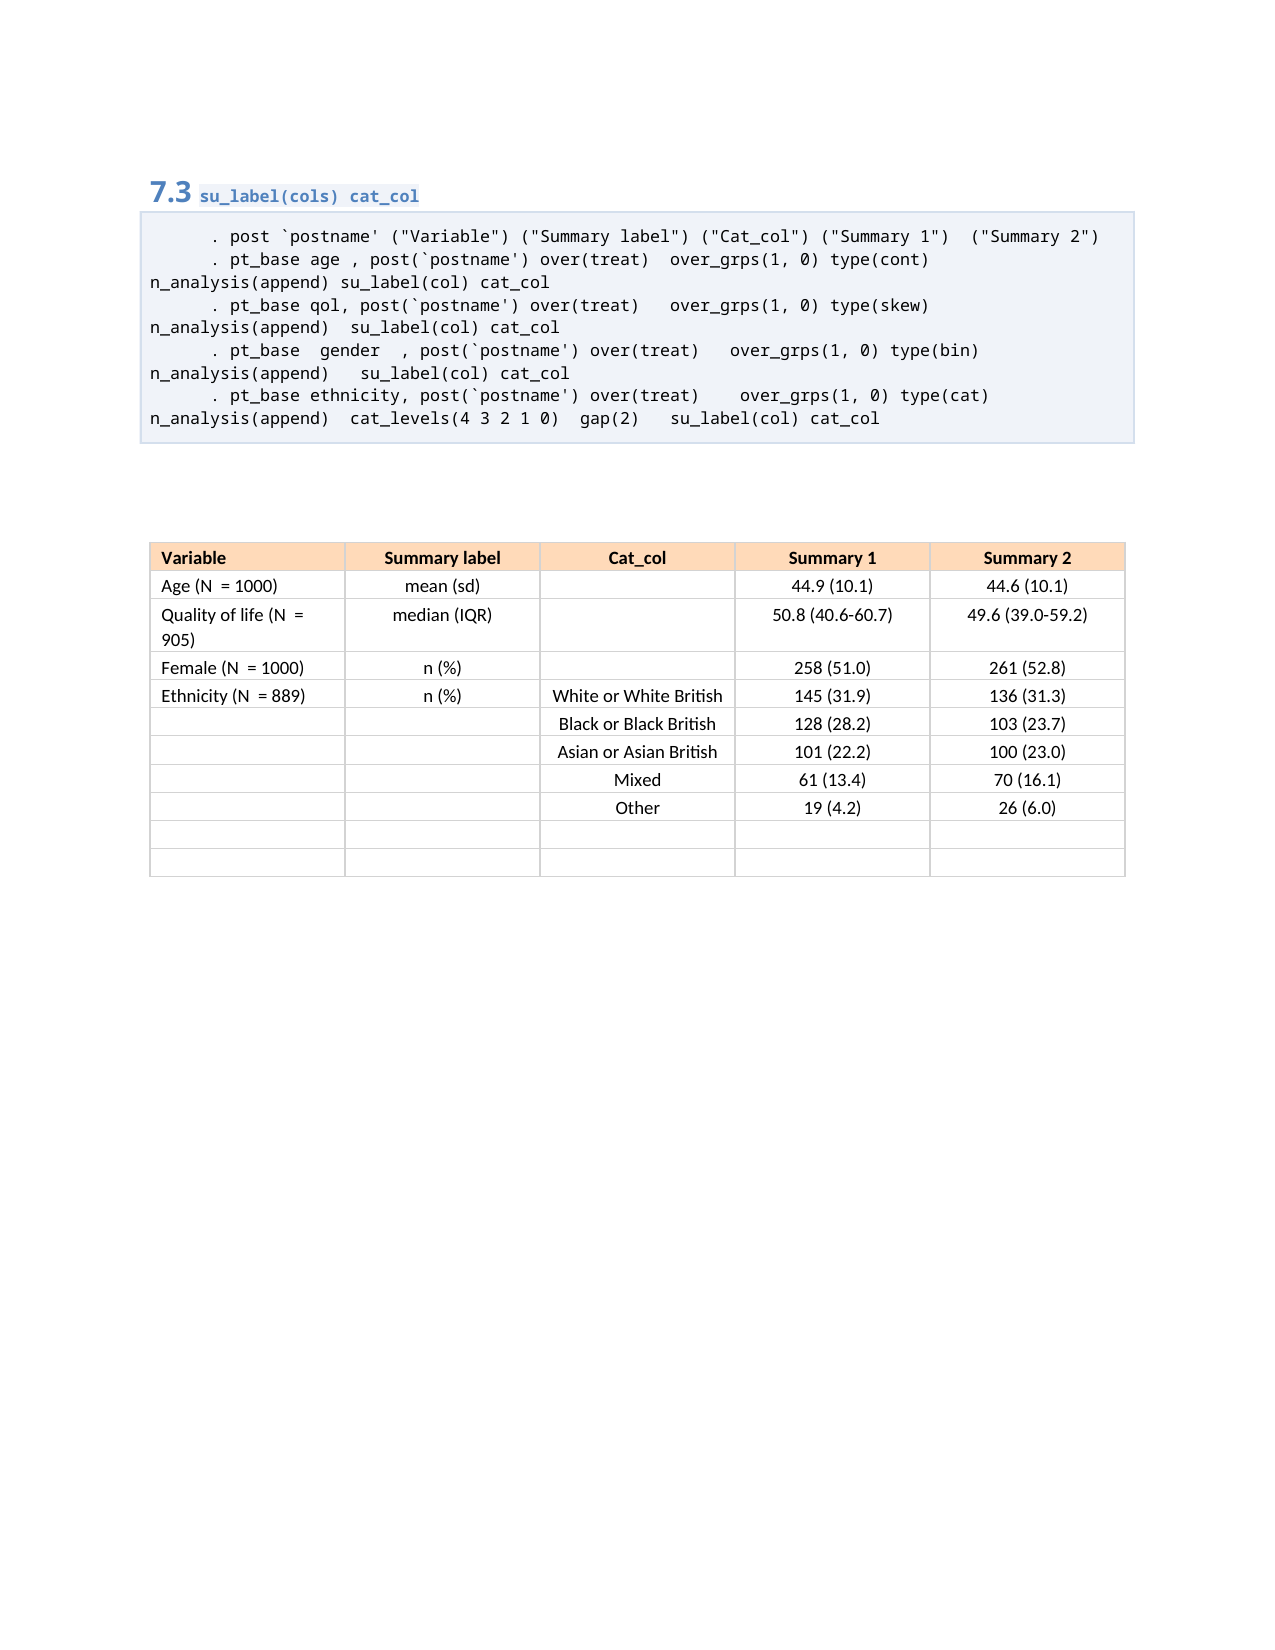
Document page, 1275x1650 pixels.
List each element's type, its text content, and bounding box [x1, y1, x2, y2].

table_cell 70 (16.1) [931, 765, 1124, 792]
table_cell 261 (52.8) [931, 652, 1124, 679]
table_header Summary 1 [736, 543, 929, 570]
table_cell [346, 821, 539, 848]
subtitle 7.3 su_label(cols) cat_col [150, 171, 1125, 211]
table_cell 61 (13.4) [736, 765, 929, 792]
table_header Cat_col [541, 543, 734, 570]
table_cell 145 (31.9) [736, 680, 929, 707]
table_cell [151, 708, 344, 735]
table_cell Ethnicity (N = 889) [151, 680, 344, 707]
table_cell n (%) [346, 680, 539, 707]
table_header Summary 2 [931, 543, 1124, 570]
table_cell 101 (22.2) [736, 736, 929, 763]
table_cell [541, 652, 734, 679]
table_cell 103 (23.7) [931, 708, 1124, 735]
table_cell 136 (31.3) [931, 680, 1124, 707]
table_cell [541, 821, 734, 848]
table_cell [151, 821, 344, 848]
table_cell [151, 849, 344, 876]
table_cell [931, 849, 1124, 876]
table_cell 128 (28.2) [736, 708, 929, 735]
table_cell [346, 736, 539, 763]
table_cell Female (N = 1000) [151, 652, 344, 679]
table_cell 44.9 (10.1) [736, 571, 929, 598]
table_cell [346, 793, 539, 820]
table_cell Asian or Asian British [541, 736, 734, 763]
table_cell [346, 708, 539, 735]
table_cell 44.6 (10.1) [931, 571, 1124, 598]
table_cell [736, 821, 929, 848]
table_cell 258 (51.0) [736, 652, 929, 679]
table_cell 100 (23.0) [931, 736, 1124, 763]
table_cell [541, 571, 734, 598]
table_cell [541, 599, 734, 651]
table_cell [151, 736, 344, 763]
table_cell 50.8 (40.6-60.7) [736, 599, 929, 651]
table_cell Age (N = 1000) [151, 571, 344, 598]
table_cell [151, 765, 344, 792]
table_cell mean (sd) [346, 571, 539, 598]
table_cell median (IQR) [346, 599, 539, 651]
table_cell [151, 793, 344, 820]
table_cell White or White British [541, 680, 734, 707]
table_cell Mixed [541, 765, 734, 792]
table_header Variable [151, 543, 344, 570]
table_cell n (%) [346, 652, 539, 679]
table_cell Quality of life (N = 905) [151, 599, 344, 651]
text . post `postname' ("Variable") ("Summary label") ("Cat_col") ("Summary 1") ("Summary 2") . pt_base age , post(`postname') over(treat) over_grps(1, 0) type(cont) n_analysis(append) su_label(col) cat_col . pt_base qol, post(`postname') over(treat) over_grps(1, 0) type(skew) n_analysis(append) su_label(col) cat_col . pt_base gender , post(`postname') over(treat) over_grps(1, 0) type(bin) n_analysis(append) su_label(col) cat_col . pt_base ethnicity, post(`postname') over(treat) over_grps(1, 0) type(cat) n_analysis(append) cat_levels(4 3 2 1 0) gap(2) su_label(col) cat_col [142, 213, 1133, 442]
table_cell Other [541, 793, 734, 820]
table_header Summary label [346, 543, 539, 570]
table_cell [931, 821, 1124, 848]
table_cell [346, 849, 539, 876]
table_cell [736, 849, 929, 876]
table_cell 19 (4.2) [736, 793, 929, 820]
table_cell [346, 765, 539, 792]
table_cell 26 (6.0) [931, 793, 1124, 820]
table_cell Black or Black British [541, 708, 734, 735]
table_cell 49.6 (39.0-59.2) [931, 599, 1124, 651]
table_cell [541, 849, 734, 876]
